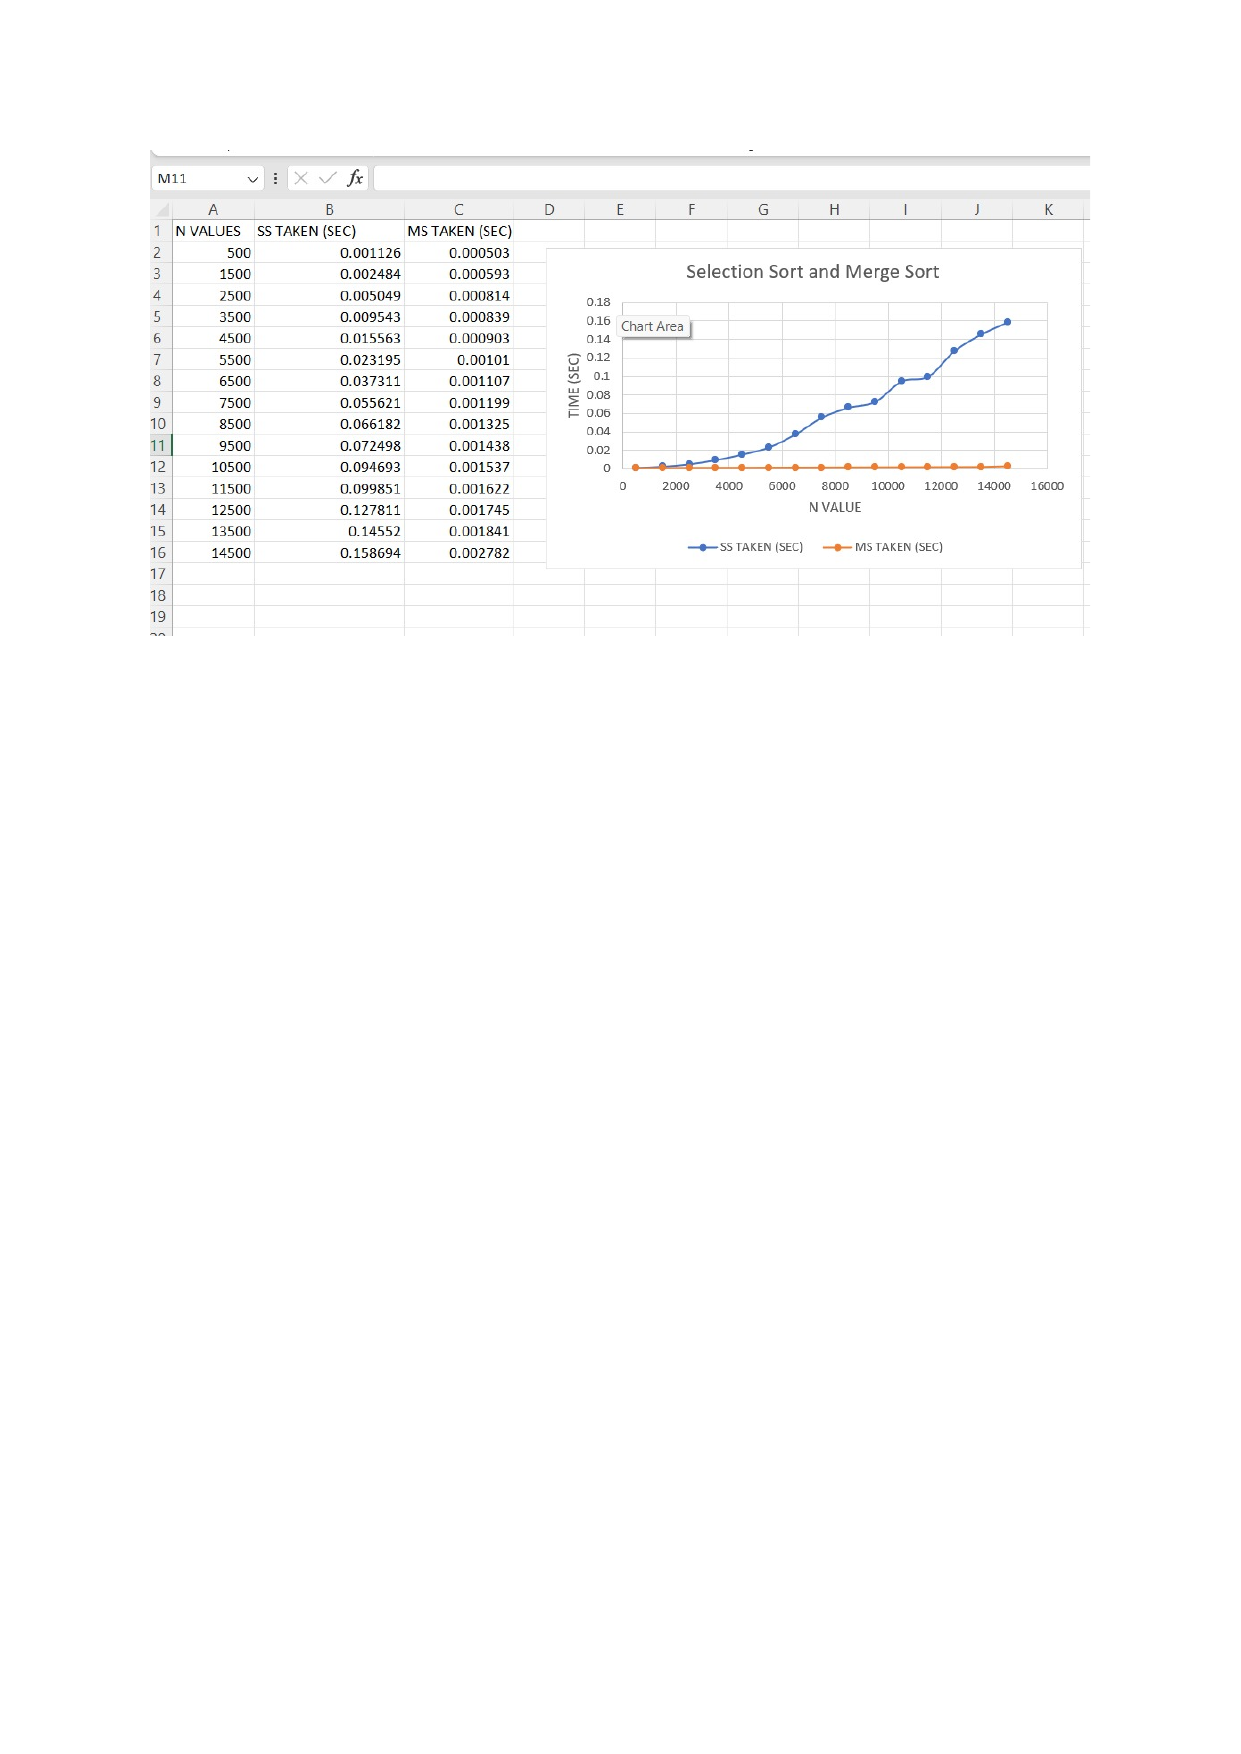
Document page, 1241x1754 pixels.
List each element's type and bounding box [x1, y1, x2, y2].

picture [150, 150, 1091, 636]
